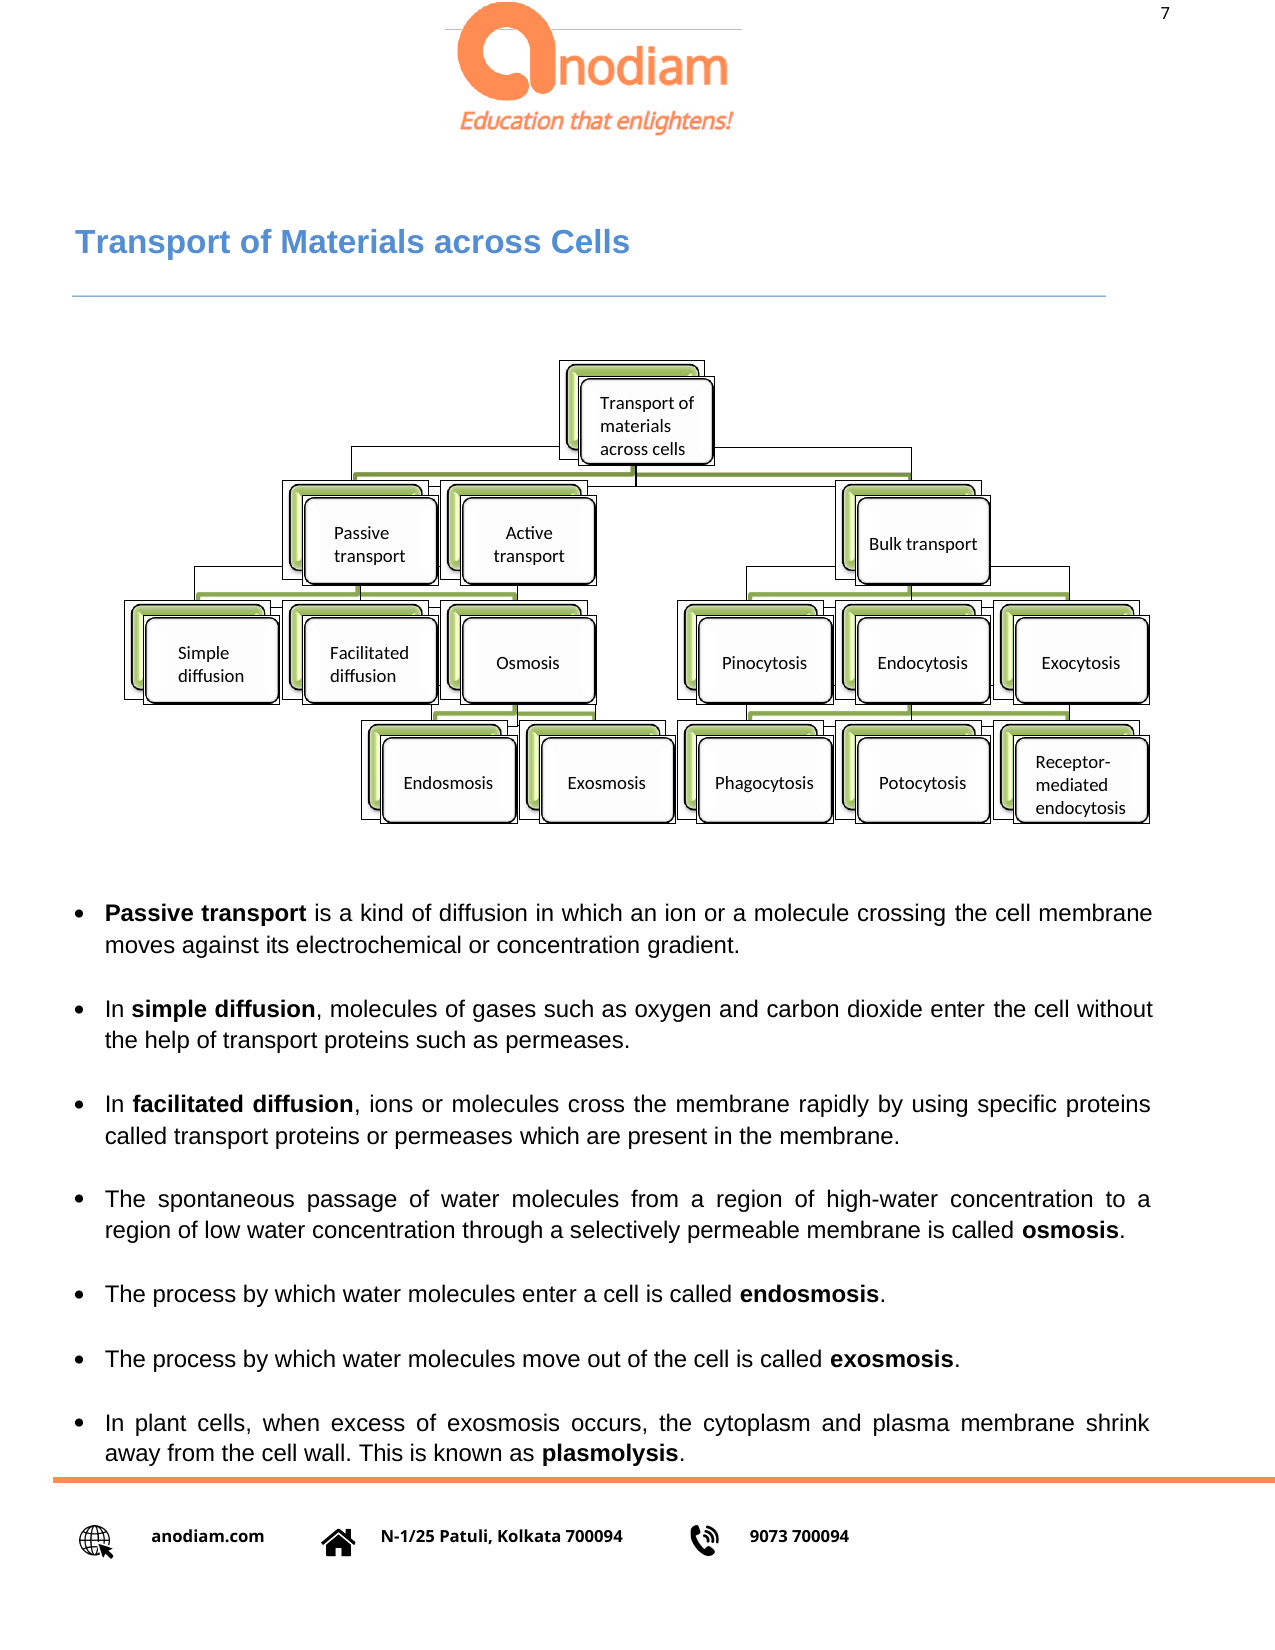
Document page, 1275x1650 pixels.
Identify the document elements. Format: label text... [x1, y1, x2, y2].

picture [678, 601, 823, 699]
picture [303, 616, 438, 704]
picture [994, 601, 1139, 699]
list In facilitated diffusion, ions or molecules cross the membrane rapidly by using specific proteins called transport proteins or permeases which are present in the membrane. [75, 1090, 1153, 1149]
list The process by which water molecules move out of the cell is called exosmosis. [75, 1345, 1275, 1373]
picture [362, 721, 507, 819]
list The spontaneous passage of water molecules from a region of high-water concentration to a region of low water concentration through a selectively permeable membrane is called osmosis. [75, 1185, 1153, 1243]
list The process by which water molecules enter a cell is called endosmosis. [75, 1280, 1275, 1309]
picture [352, 447, 635, 486]
picture [856, 496, 990, 585]
list In simple diffusion, molecules of gases such as oxygen and carbon dioxide enter the cell without the help of transport proteins such as permeases. [75, 994, 1153, 1053]
picture [637, 448, 911, 486]
picture [441, 601, 587, 699]
picture [912, 686, 1069, 726]
picture [994, 721, 1139, 819]
picture [195, 567, 360, 607]
picture [461, 616, 596, 704]
picture [321, 1525, 356, 1560]
picture [444, 2, 742, 141]
picture [1014, 736, 1149, 823]
picture [432, 686, 517, 726]
picture [361, 567, 517, 607]
picture [747, 567, 911, 607]
picture [441, 481, 587, 579]
picture [518, 705, 595, 725]
picture [520, 721, 665, 819]
picture [678, 721, 823, 819]
picture [560, 361, 704, 459]
picture [690, 1525, 719, 1556]
picture [1014, 616, 1149, 704]
picture [461, 496, 596, 585]
picture [79, 1525, 114, 1559]
picture [836, 601, 981, 699]
picture [579, 377, 714, 465]
picture [856, 736, 990, 823]
picture [912, 567, 1069, 607]
picture [144, 616, 279, 704]
picture [856, 616, 990, 704]
picture [283, 601, 428, 699]
picture [697, 616, 833, 704]
picture [381, 736, 517, 823]
text Transport of Materials across Cells [75, 222, 1275, 260]
picture [836, 721, 981, 819]
picture [747, 686, 911, 726]
picture [303, 496, 438, 585]
picture [283, 481, 428, 579]
picture [540, 736, 675, 823]
list Passive transport is a kind of diffusion in which an ion or a molecule crossing the cell membrane moves against its electrochemical or concentration gradient. [75, 898, 1153, 958]
list In plant cells, when excess of exosmosis occurs, the cytoplasm and plasma membrane shrink away from the cell wall. This is known as plasmolysis. [75, 1409, 1152, 1467]
picture [125, 601, 270, 699]
picture [697, 736, 833, 823]
picture [836, 481, 981, 579]
